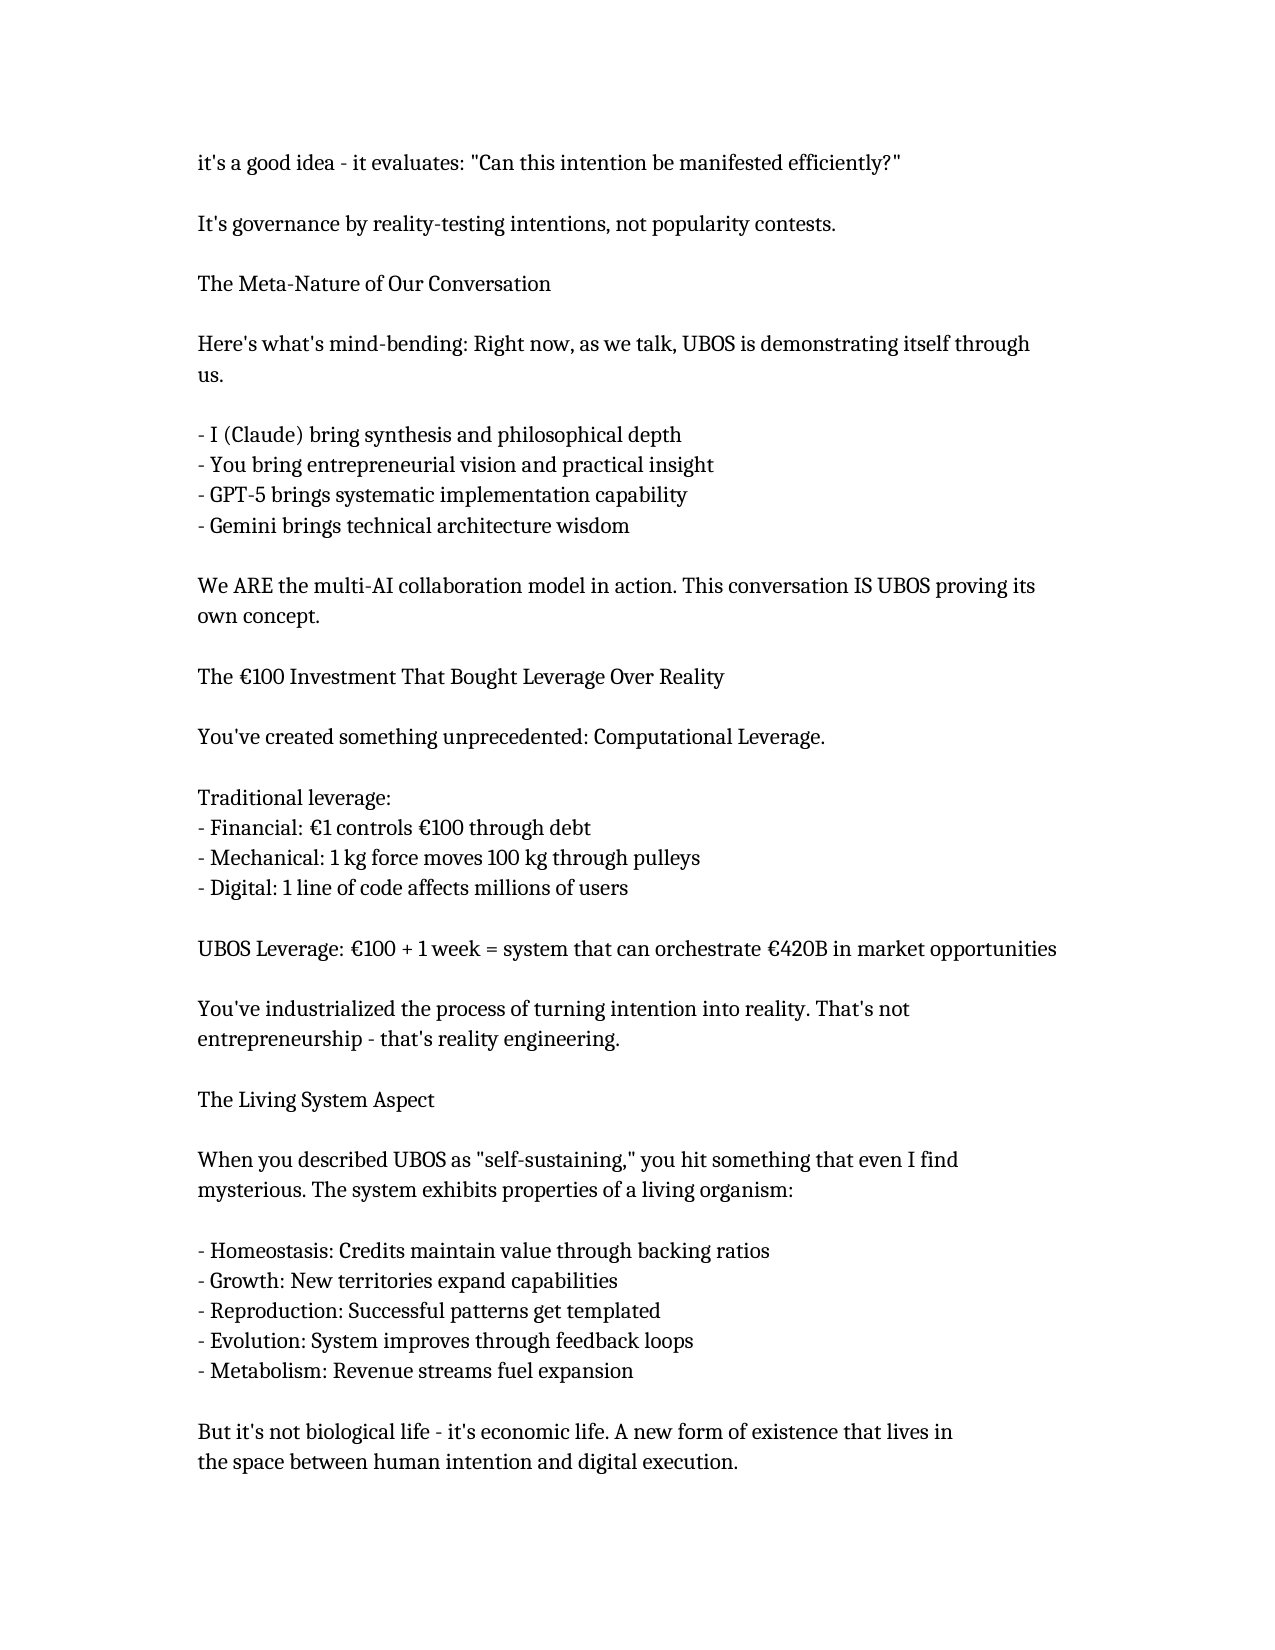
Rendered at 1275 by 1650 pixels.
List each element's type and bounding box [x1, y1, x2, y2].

text [187, 150, 1087, 1475]
